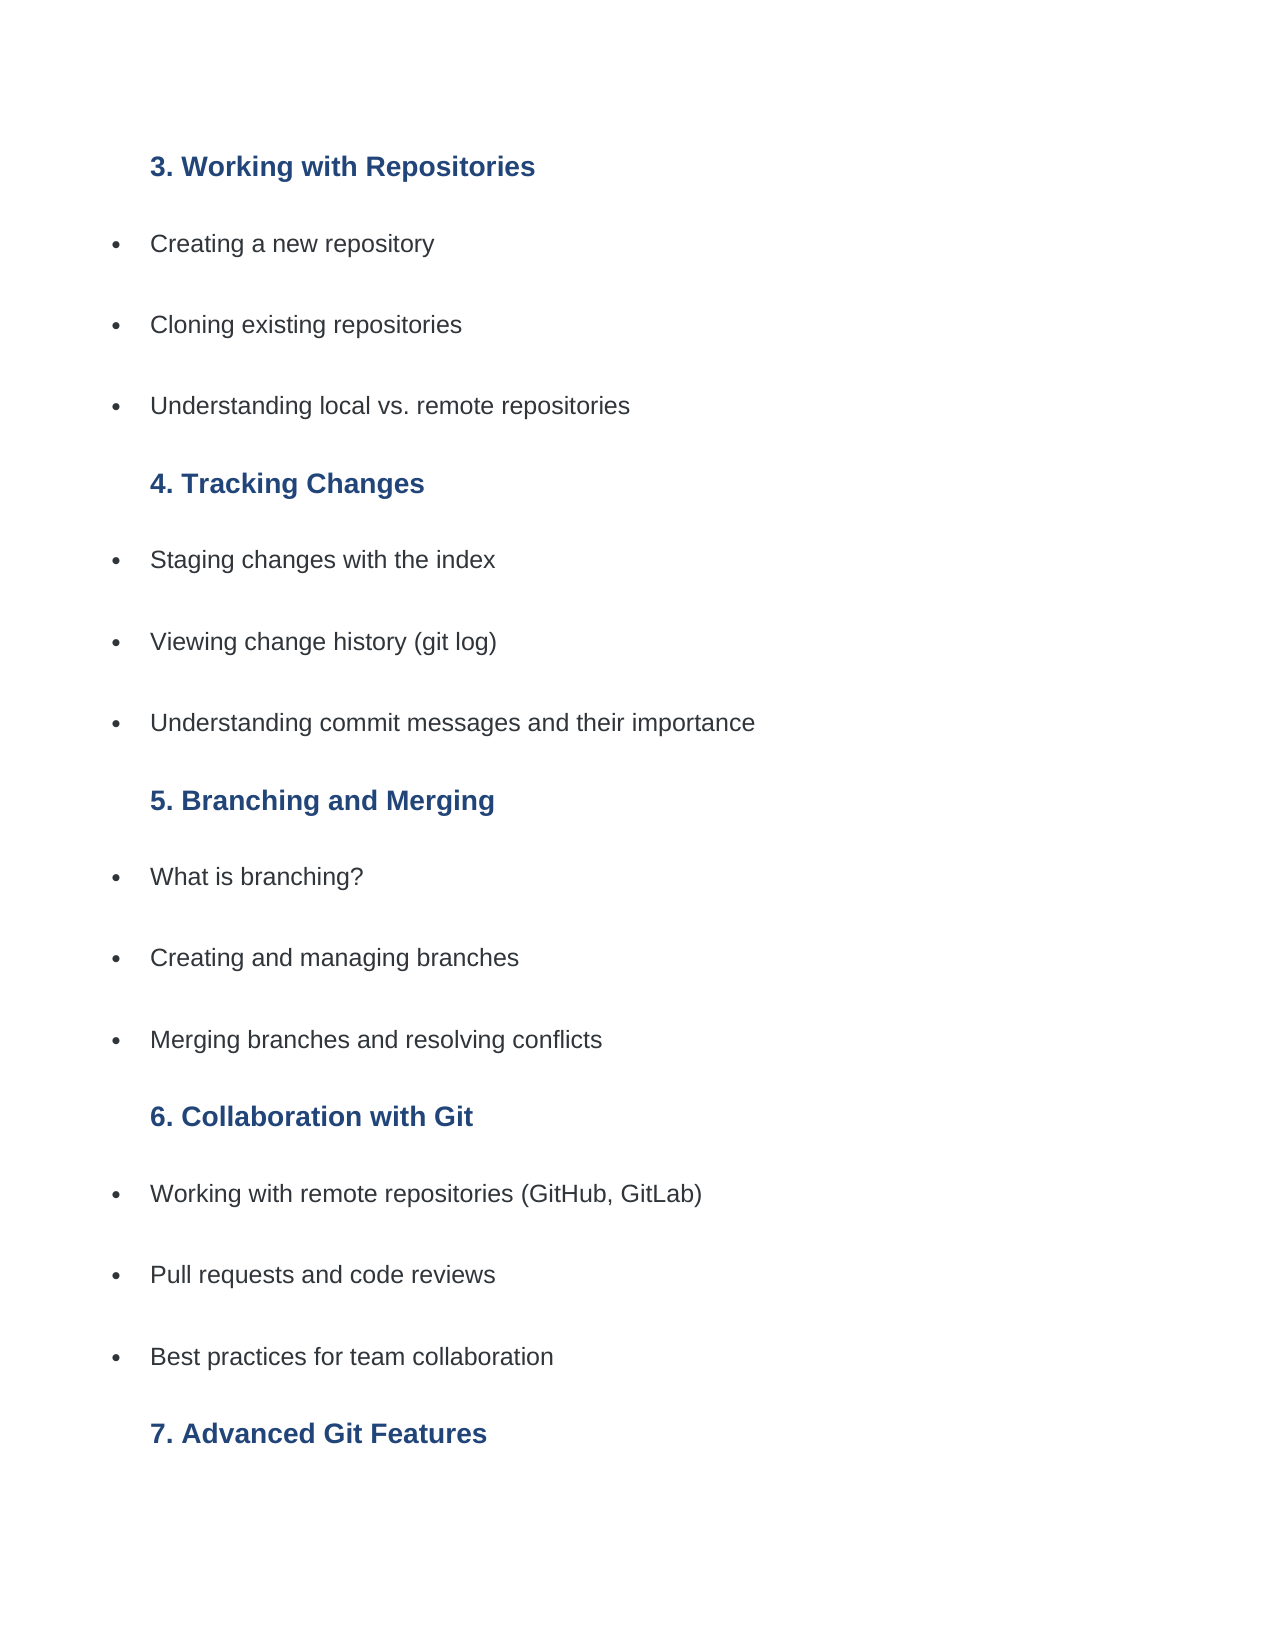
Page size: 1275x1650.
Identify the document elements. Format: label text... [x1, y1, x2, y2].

list Viewing change history (git log) [112, 612, 1125, 655]
list Staging changes with the index [112, 530, 1125, 574]
text 4. Tracking Changes [150, 467, 1125, 499]
list What is branching? [112, 847, 1125, 891]
text 5. Branching and Merging [150, 783, 1125, 816]
list Understanding local vs. remote repositories [112, 376, 1125, 420]
list Pull requests and code reviews [112, 1245, 1125, 1289]
list Working with remote repositories (GitHub, GitLab) [112, 1164, 1125, 1208]
list Creating and managing branches [112, 928, 1125, 972]
list Cloning existing repositories [112, 295, 1125, 339]
text 6. Collaboration with Git [150, 1100, 1125, 1133]
list Understanding commit messages and their importance [112, 693, 1125, 737]
list Creating a new repository [112, 214, 1125, 257]
list Merging branches and resolving conflicts [112, 1010, 1125, 1053]
list Best practices for team collaboration [112, 1326, 1125, 1370]
text 7. Advanced Git Features [150, 1417, 1125, 1449]
text 3. Working with Repositories [150, 150, 1125, 182]
